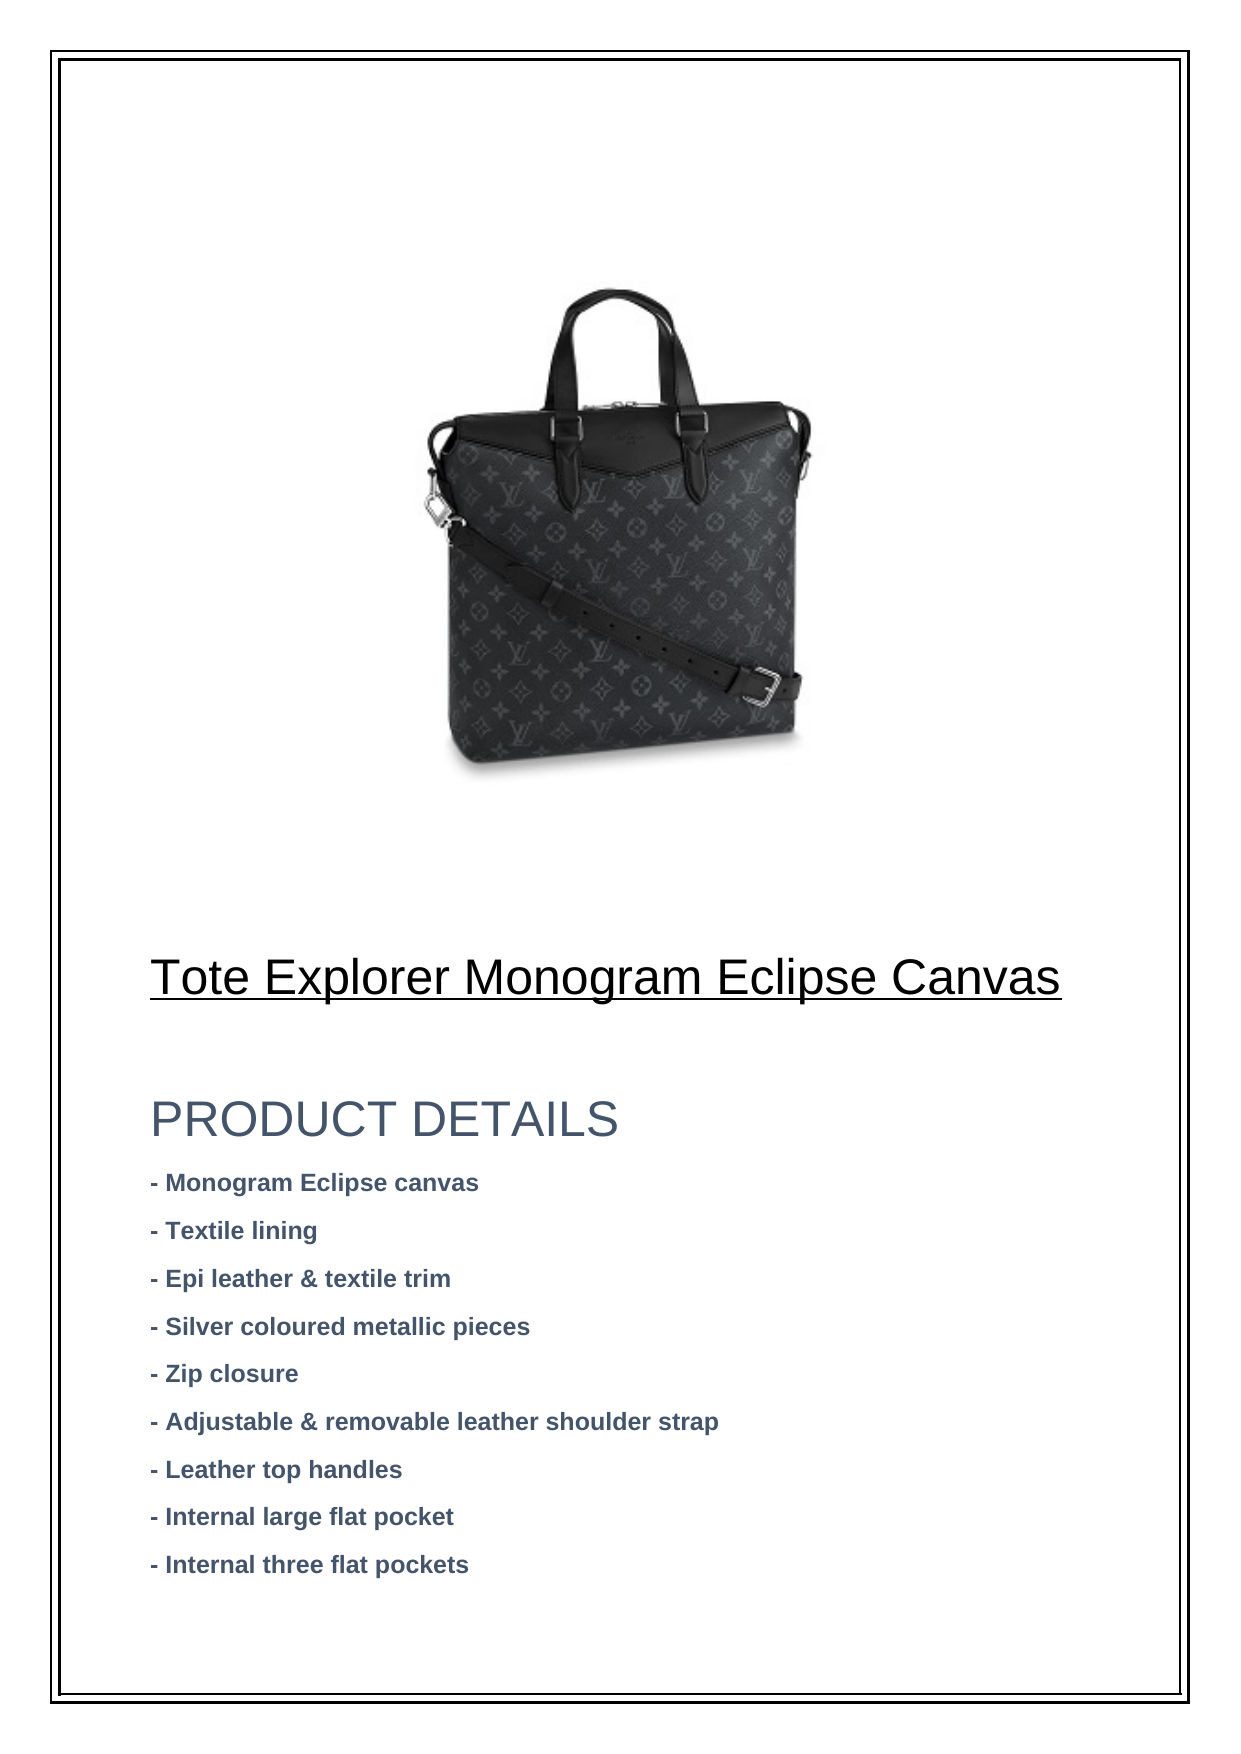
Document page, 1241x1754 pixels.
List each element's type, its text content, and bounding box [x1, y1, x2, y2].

text - Monogram Eclipse canvas [150, 1168, 1090, 1197]
text - Leather top handles [150, 1455, 1090, 1483]
text PRODUCT DETAILS [150, 1090, 1090, 1147]
text - Epi leather & textile trim [150, 1264, 1090, 1293]
text - Zip closure [150, 1359, 1090, 1388]
text - Adjustable & removable leather shoulder strap [150, 1407, 1090, 1436]
text - Internal three flat pockets [150, 1550, 1090, 1579]
text - Internal large flat pocket [150, 1502, 1090, 1531]
picture [254, 150, 987, 882]
text Tote Explorer Monogram Eclipse Canvas [150, 948, 1090, 1005]
text - Silver coloured metallic pieces [150, 1312, 1090, 1340]
text - Textile lining [150, 1216, 1090, 1245]
